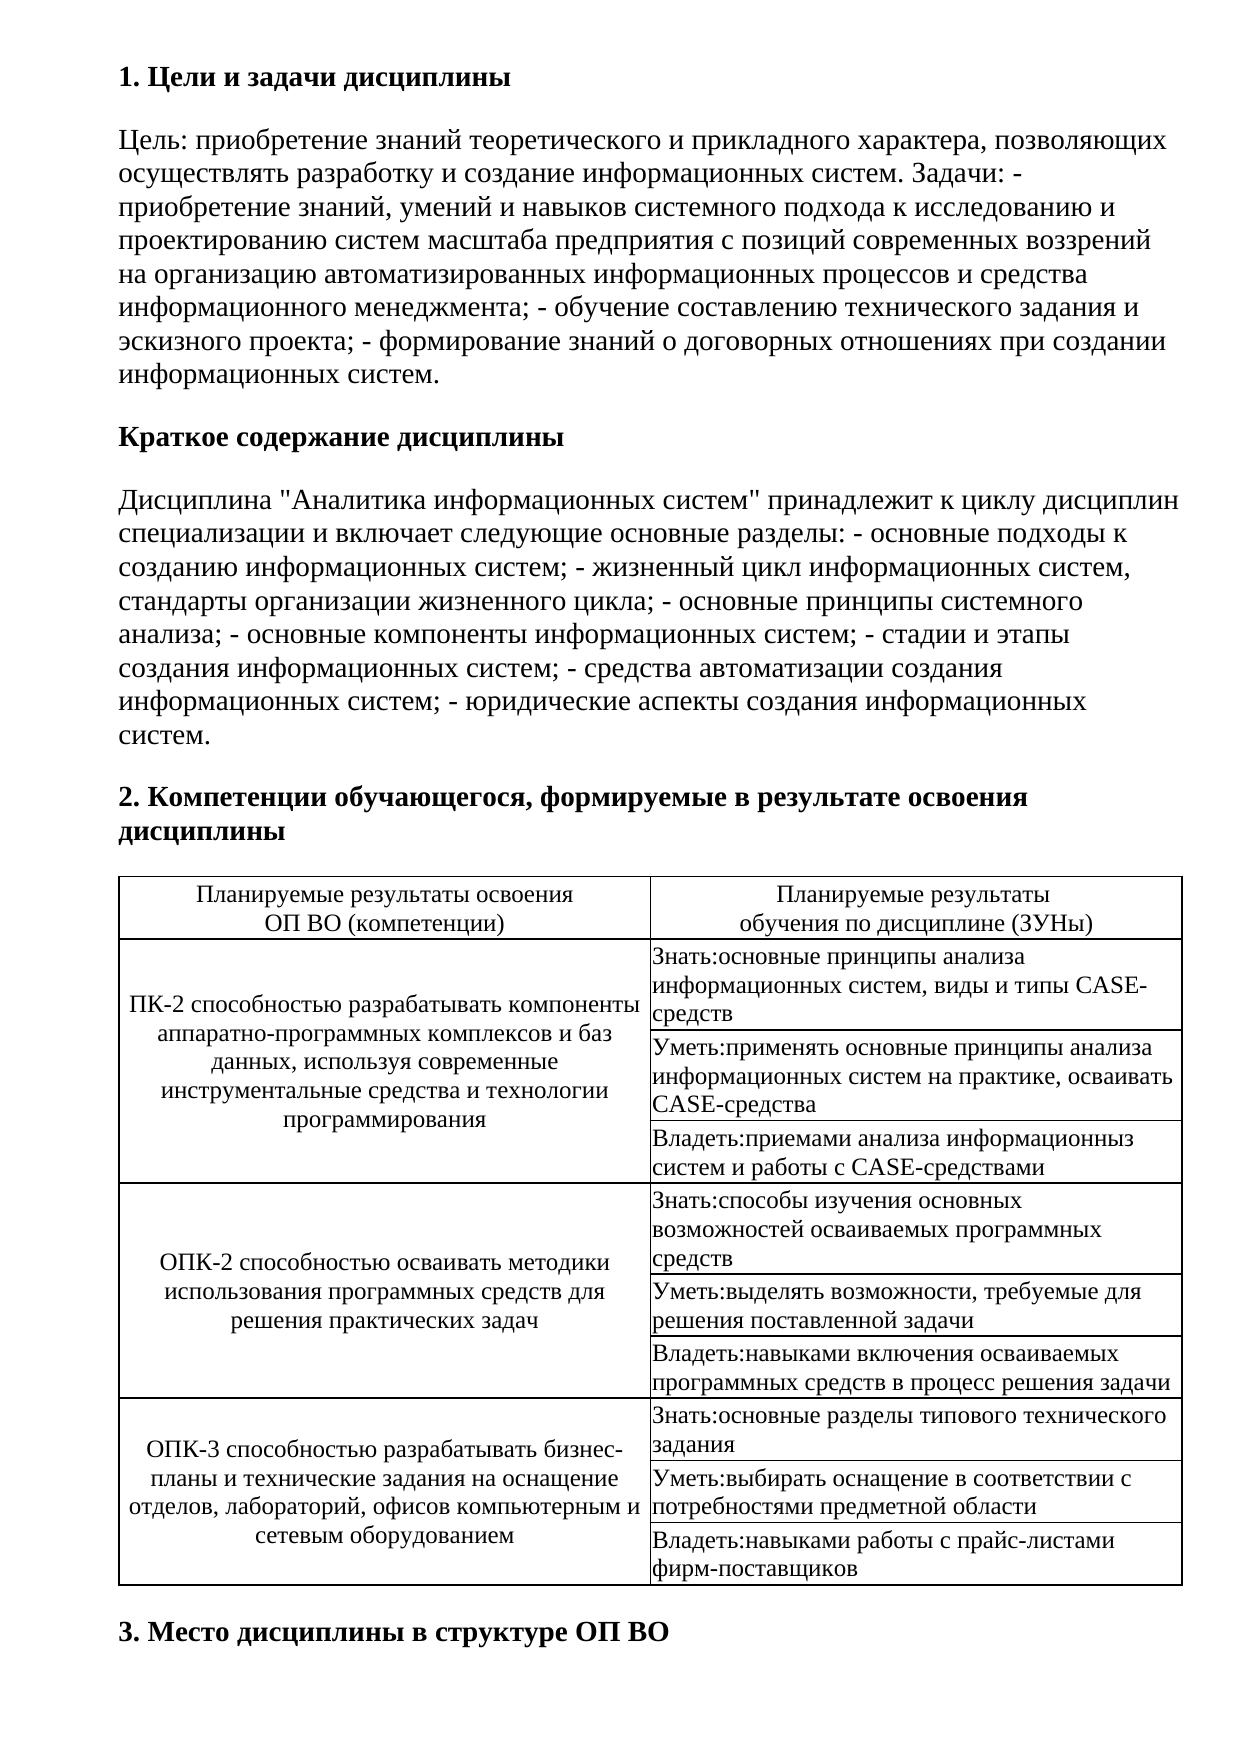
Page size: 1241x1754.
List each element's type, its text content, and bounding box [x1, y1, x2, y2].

text 3. Место дисциплины в структуре ОП ВО [118, 1614, 1181, 1648]
table_cell Уметь:выбирать оснащение в соответствии с потребностями предметной области [651, 1461, 1181, 1522]
table_cell ОПК-2 способностью осваивать методики использования программных средств для решения практических задач [120, 1184, 650, 1397]
table_cell Знать:способы изучения основных возможностей осваиваемых программных средств [651, 1184, 1181, 1273]
text 1. Цели и задачи дисциплины [118, 59, 1181, 93]
table_cell Владеть:приемами анализа информационныз систем и работы с CASE-средствами [651, 1121, 1181, 1182]
table_cell Уметь:применять основные принципы анализа информационных систем на практике, осваивать CASE-средства [651, 1031, 1181, 1120]
table_header Планируемые результаты освоения ОП ВО (компетенции) [120, 877, 650, 938]
text Дисциплина "Аналитика информационных систем" принадлежит к циклу дисциплин специализации и включает следующие основные разделы: - основные подходы к созданию информационных систем; - жизненный цикл информационных систем, стандарты организации жизненного цикла; - основные принципы системного анализа; - основные компоненты информационных систем; - стадии и этапы создания информационных систем; - средства автоматизации создания информационных систем; - юридические аспекты создания информационных систем. [118, 482, 1181, 750]
table_cell Уметь:выделять возможности, требуемые для решения поставленной задачи [651, 1275, 1181, 1335]
table_cell ОПК-3 способностью разрабатывать бизнес-планы и технические задания на оснащение отделов, лабораторий, офисов компьютерным и сетевым оборудованием [120, 1399, 650, 1584]
text Цель: приобретение знаний теоретического и прикладного характера, позволяющих осуществлять разработку и создание информационных систем. Задачи: - приобретение знаний, умений и навыков системного подхода к исследованию и проектированию систем масштаба предприятия с позиций современных воззрений на организацию автоматизированных информационных процессов и средства информационного менеджмента; - обучение составлению технического задания и эскизного проекта; - формирование знаний о договорных отношениях при создании информационных систем. [118, 122, 1181, 390]
text 2. Компетенции обучающегося, формируемые в результате освоения дисциплины [118, 779, 1181, 847]
table_cell ПК-2 способностью разрабатывать компоненты аппаратно-программных комплексов и баз данных, используя современные инструментальные средства и технологии программирования [120, 940, 650, 1182]
table_cell Знать:основные разделы типового технического задания [651, 1399, 1181, 1459]
table_cell Владеть:навыками включения осваиваемых программных средств в процесс решения задачи [651, 1337, 1181, 1397]
table_cell Знать:основные принципы анализа информационных систем, виды и типы CASE-средств [651, 940, 1181, 1029]
table_header Планируемые результаты обучения по дисциплине (ЗУНы) [651, 877, 1181, 938]
text Краткое содержание дисциплины [118, 419, 1181, 453]
table_cell Владеть:навыками работы с прайс-листами фирм-поставщиков [651, 1523, 1181, 1584]
